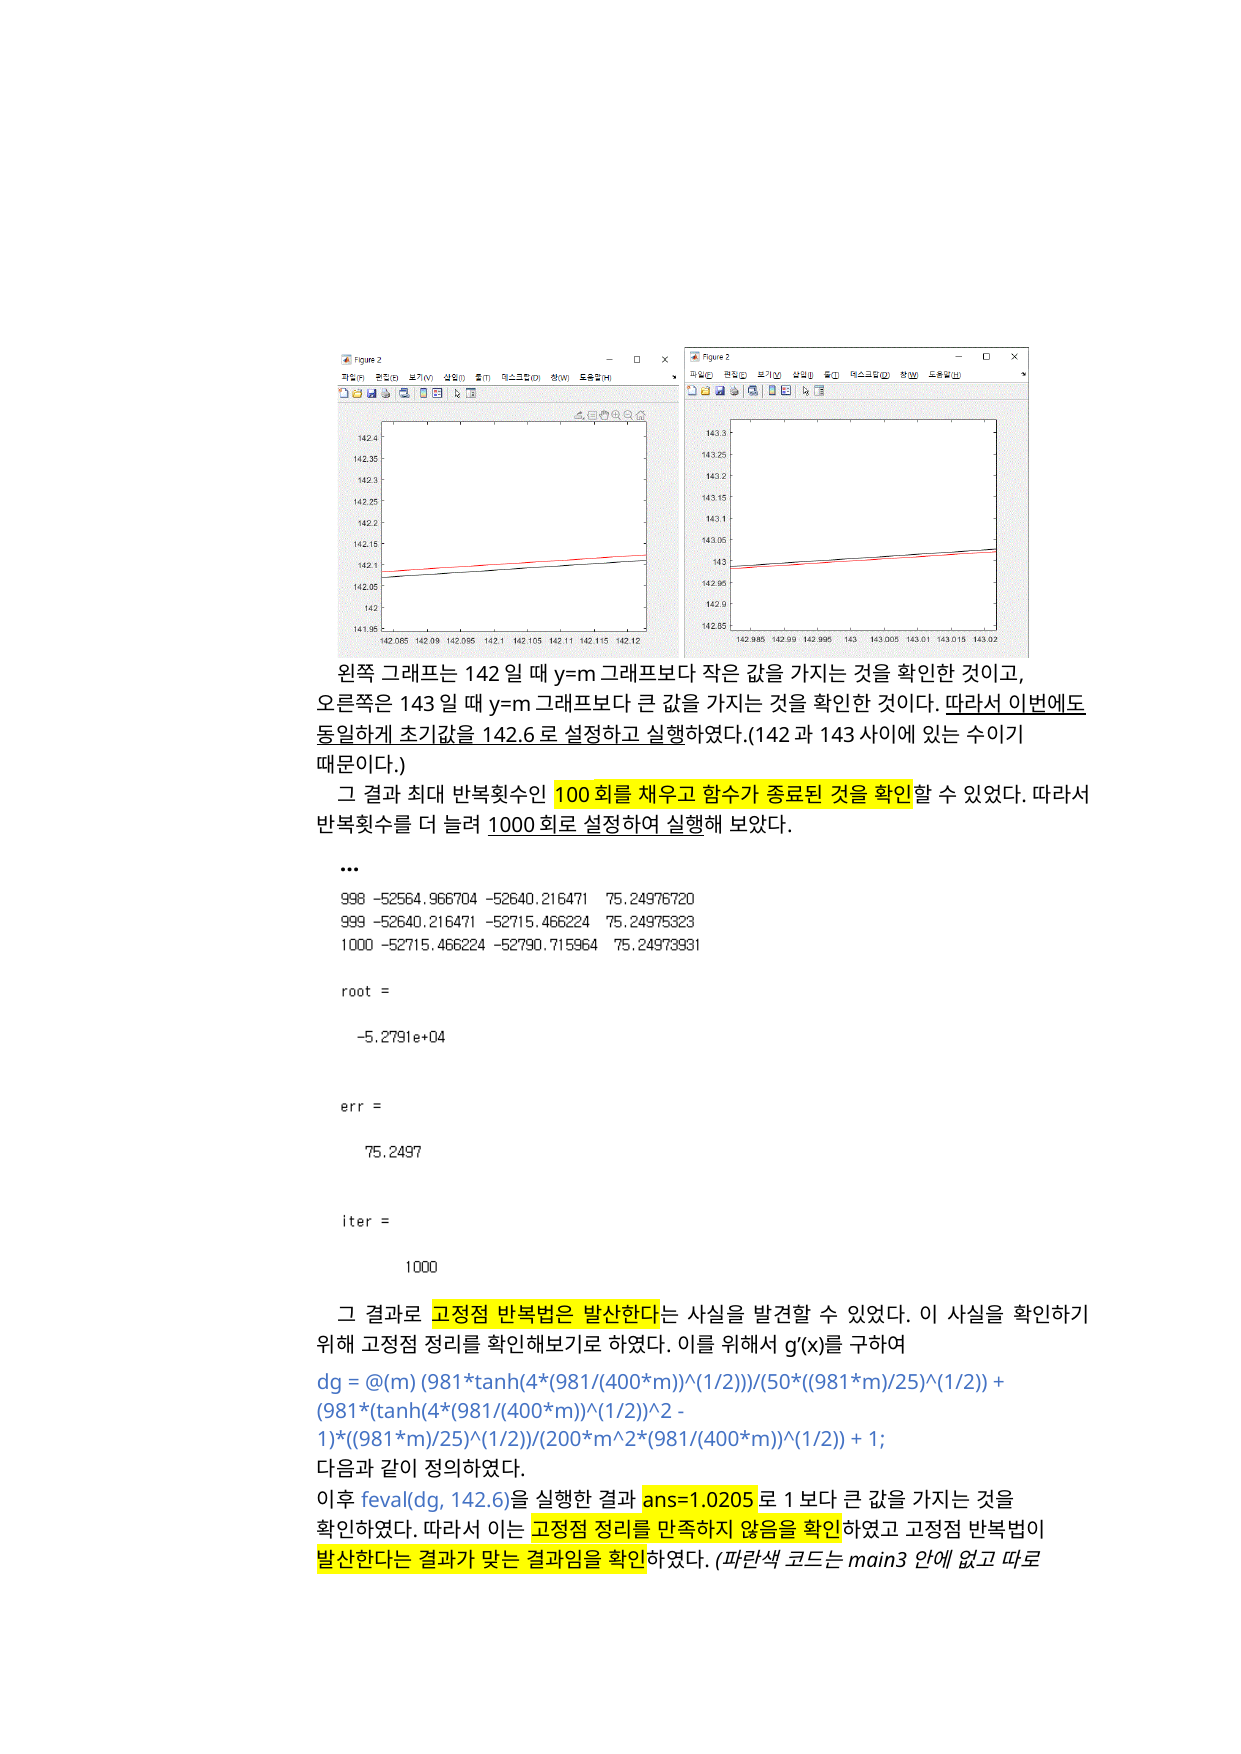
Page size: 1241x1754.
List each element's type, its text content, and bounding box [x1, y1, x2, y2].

text … [317, 847, 1090, 879]
text 왼쪽 그래프는 142일 때 y=m그래프보다 작은 값을 가지는 것을 확인한 것이고, 오른쪽은 143일 때 y=m그래프보다 큰 값을 가지는 것을 확인한 것이다. 따라서 이번에도 동일하게 초기값을 142.6로 설정하고 실행하였다.(142과 143사이에 있는 수이기 때문이다.) [317, 657, 1090, 778]
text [317, 1483, 1090, 1574]
picture [684, 347, 1029, 658]
text 다음과 같이 정의하였다. [233, 1453, 1090, 1483]
picture [337, 351, 679, 658]
text 그 결과 최대 반복횟수인 100회를 채우고 함수가 종료된 것을 확인할 수 있었다. 따라서 반복횟수를 더 늘려 1000회로 설정하여 실행해 보았다. [317, 778, 1090, 839]
picture [337, 887, 719, 1291]
text dg = @(m) (981*tanh(4*(981/(400*m))^(1/2)))/(50*((981*m)/25)^(1/2)) + (981*(tanh(4*(981/(400*m))^(1/2))^2 - 1)*((981*m)/25)^(1/2))/(200*m^2*(981/(400*m))^(1/2)) + 1; [317, 1367, 1090, 1453]
text 그 결과로 고정점 반복법은 발산한다는 사실을 발견할 수 있었다. 이 사실을 확인하기 위해 고정점 정리를 확인해보기로 하였다. 이를 위해서 g’(x)를 구하여 [317, 1298, 1090, 1359]
